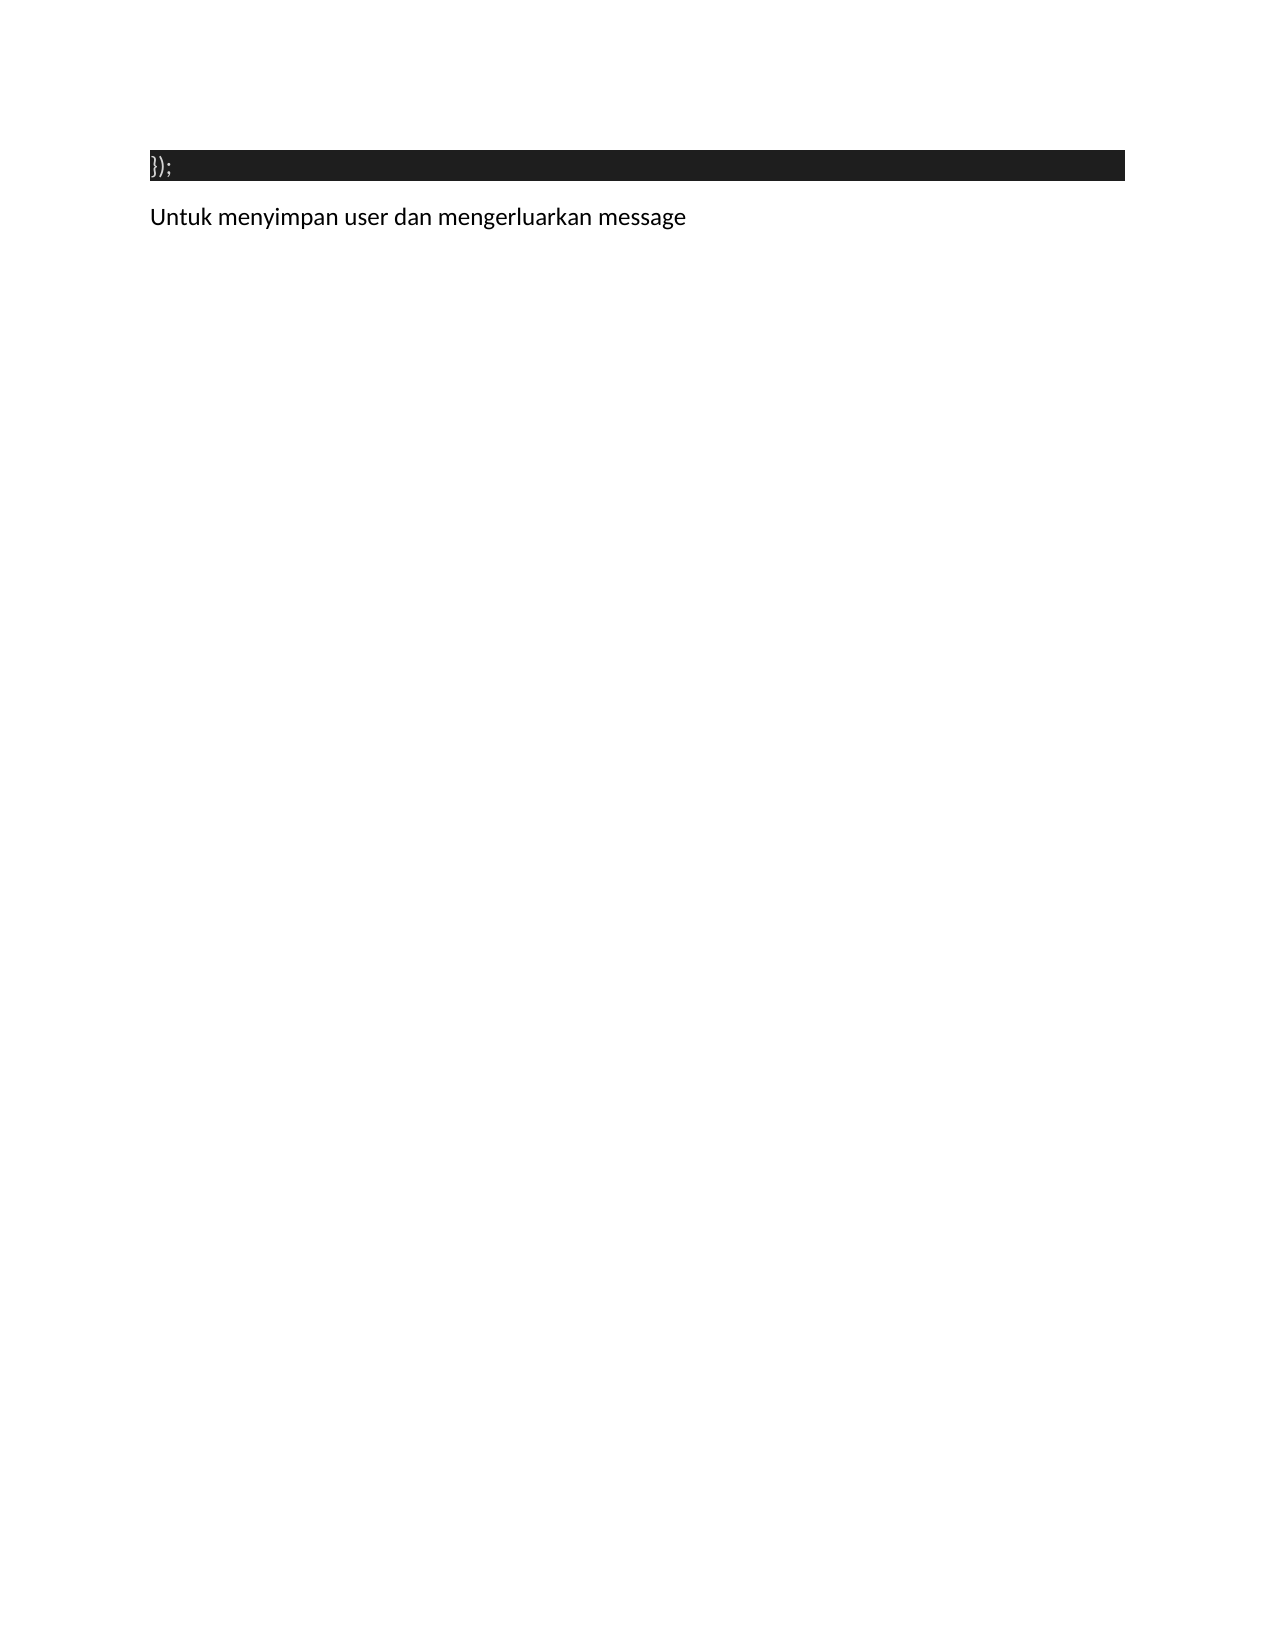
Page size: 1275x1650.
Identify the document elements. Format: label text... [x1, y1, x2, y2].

text }); [172, 150, 1125, 181]
text Untuk menyimpan user dan mengerluarkan message [150, 201, 1125, 232]
